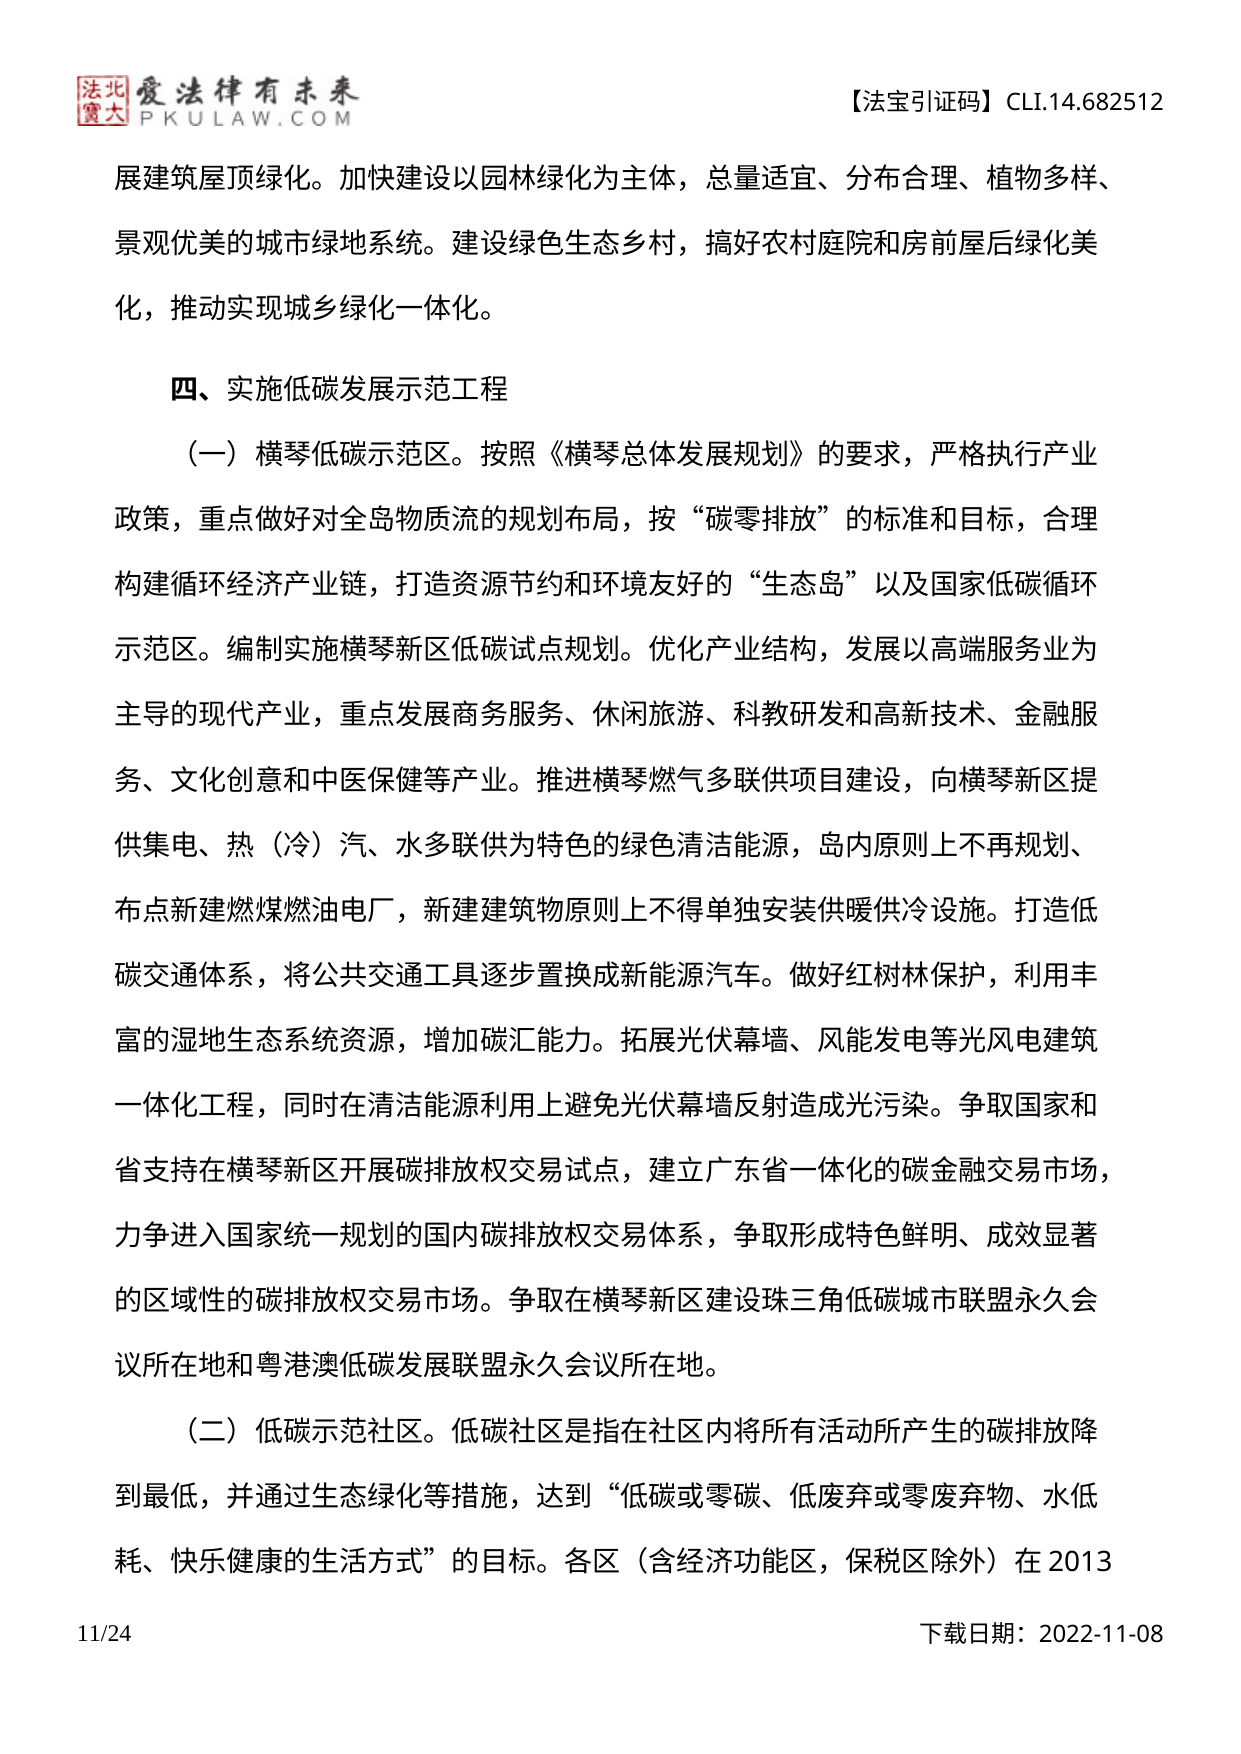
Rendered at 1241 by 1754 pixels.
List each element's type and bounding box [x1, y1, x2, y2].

text [114, 156, 1126, 327]
text [114, 367, 1126, 1579]
picture [76, 75, 361, 126]
